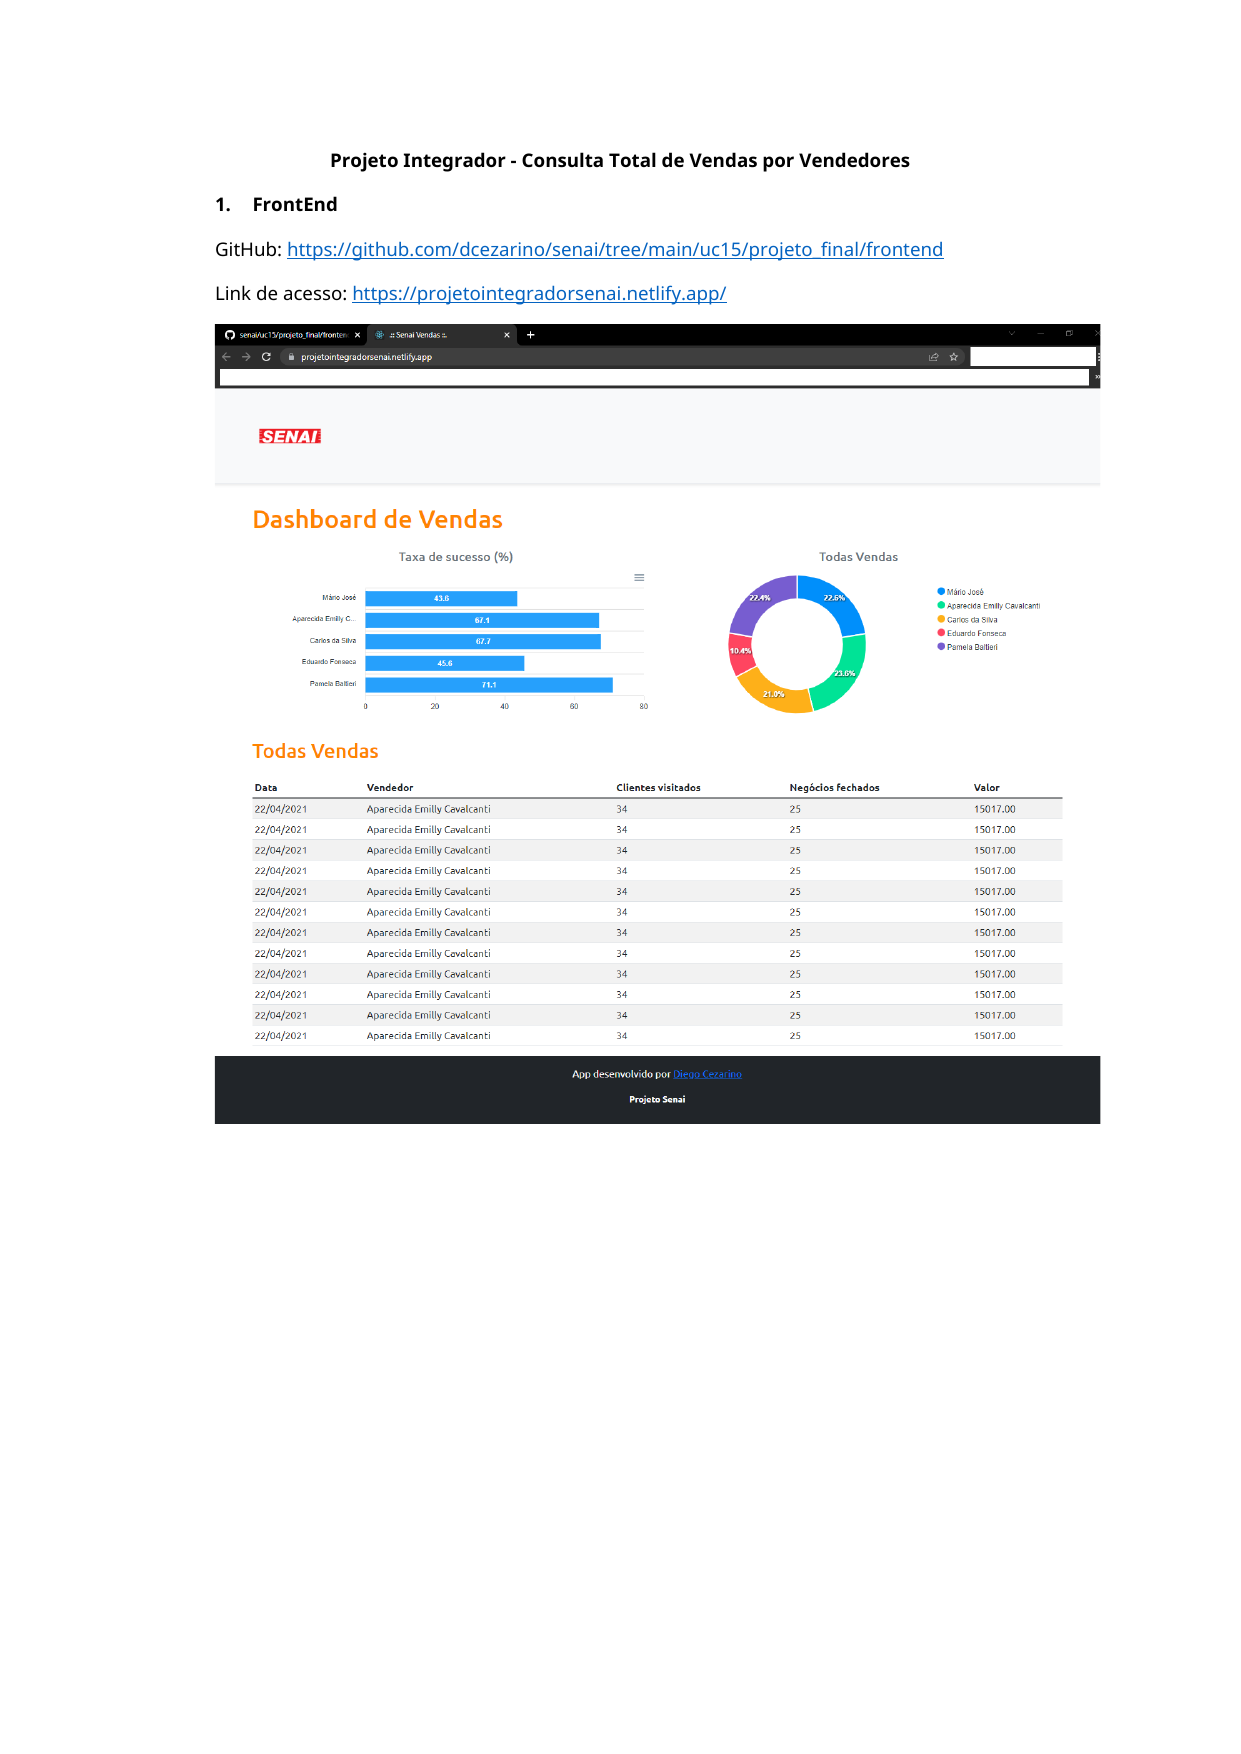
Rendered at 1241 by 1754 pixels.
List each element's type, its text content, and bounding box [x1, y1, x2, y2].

picture [214, 324, 1101, 1124]
text Link de acesso: https://projetointegradorsenai.netlify.app/ [215, 280, 1063, 306]
text GitHub: https://github.com/dcezarino/senai/tree/main/uc15/projeto_final/frontend [215, 236, 1063, 261]
text Projeto Integrador - Consulta Total de Vendas por Vendedores [177, 148, 1063, 173]
list FrontEnd [215, 192, 1063, 217]
